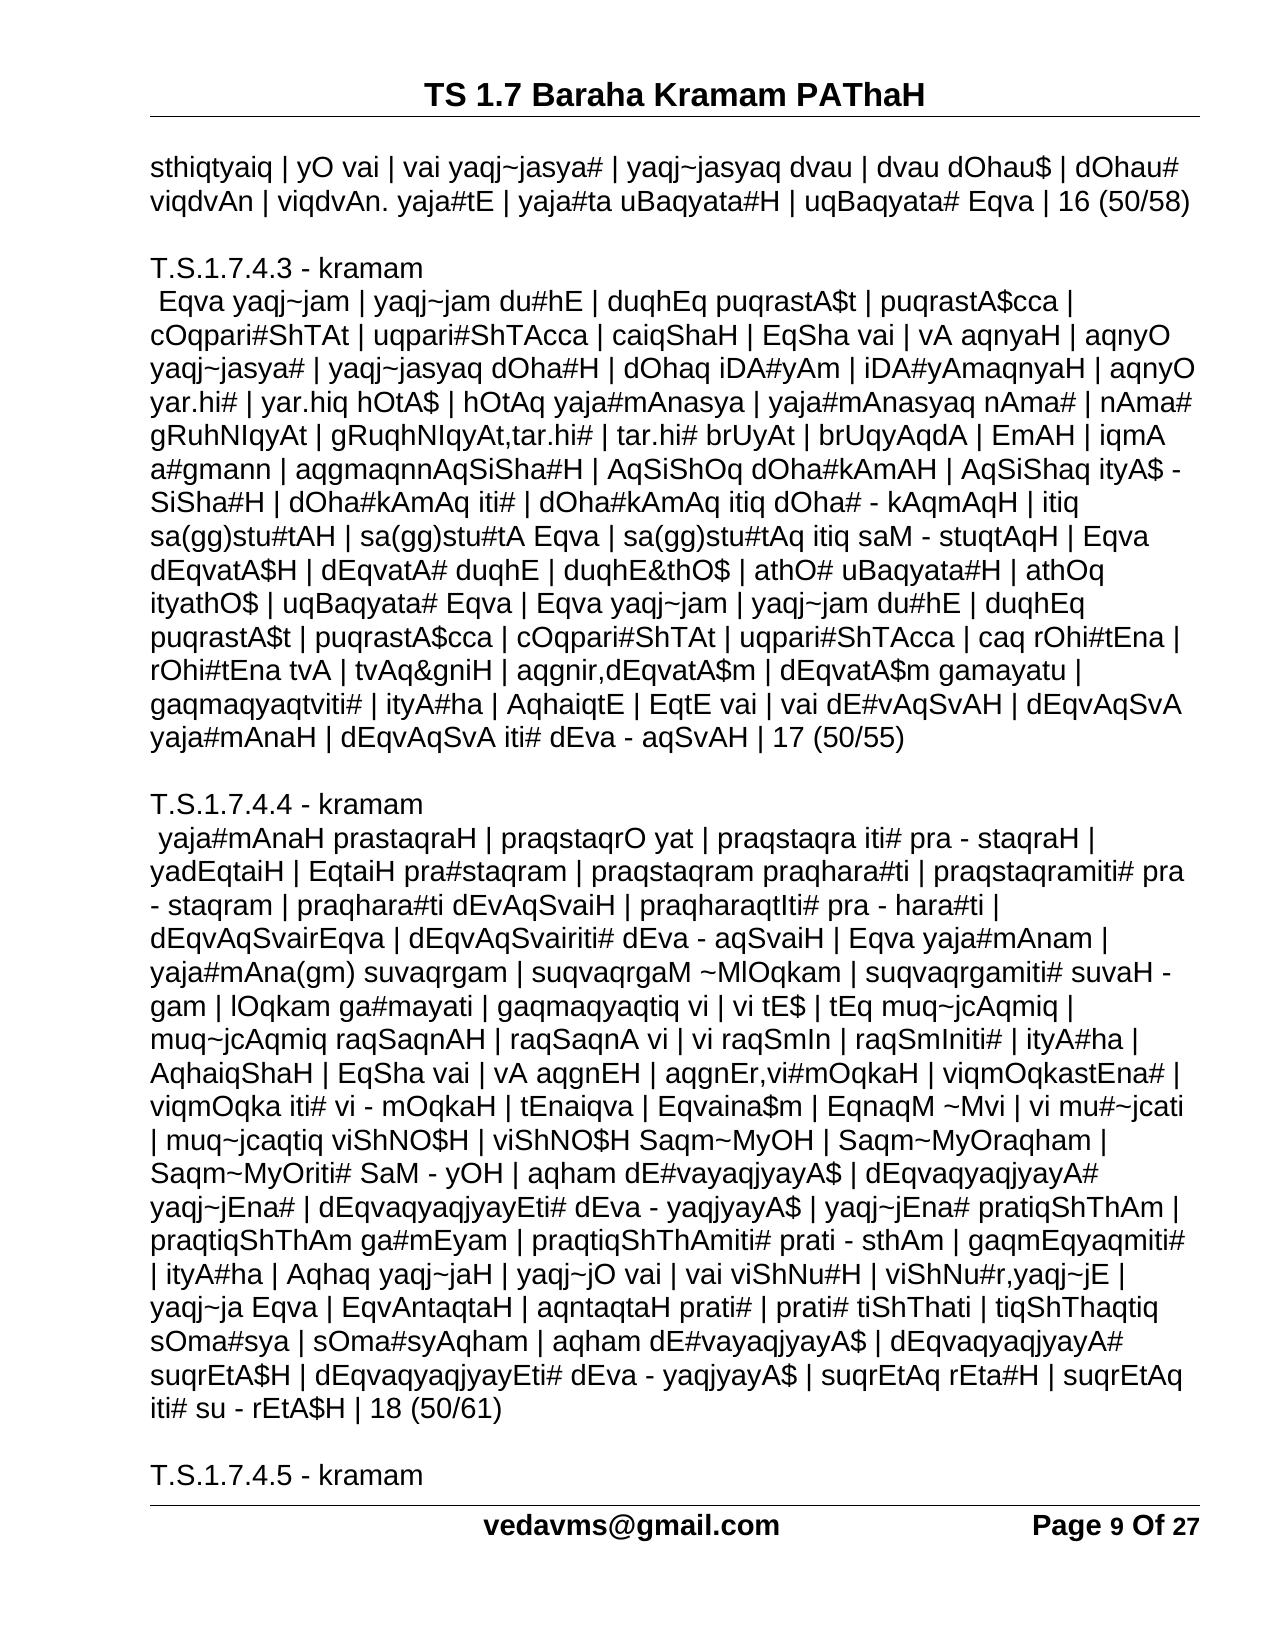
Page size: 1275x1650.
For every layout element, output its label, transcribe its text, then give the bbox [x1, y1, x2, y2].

text Eqva yaqj~jam | yaqj~jam du#hE | duqhEq puqrastA$t | puqrastA$cca | cOqpari#ShTAt | uqpari#ShTAcca | caiqShaH | EqSha vai | vA aqnyaH | aqnyO yaqj~jasya# | yaqj~jasyaq dOha#H | dOhaq iDA#yAm | iDA#yAmaqnyaH | aqnyO yar.hi# | yar.hiq hOtA$ | hOtAq yaja#mAnasya | yaja#mAnasyaq nAma# | nAma# gRuhNIqyAt | gRuqhNIqyAt,tar.hi# | tar.hi# brUyAt | brUqyAqdA | EmAH | iqmA a#gmann | aqgmaqnnAqSiSha#H | AqSiShOq dOha#kAmAH | AqSiShaq ityA$ - SiSha#H | dOha#kAmAq iti# | dOha#kAmAq itiq dOha# - kAqmAqH | itiq sa(gg)stu#tAH | sa(gg)stu#tA Eqva | sa(gg)stu#tAq itiq saM - stuqtAqH | Eqva dEqvatA$H | dEqvatA# duqhE | duqhE&thO$ | athO# uBaqyata#H | athOq ityathO$ | uqBaqyata# Eqva | Eqva yaqj~jam | yaqj~jam du#hE | duqhEq puqrastA$t | puqrastA$cca | cOqpari#ShTAt | uqpari#ShTAcca | caq rOhi#tEna | rOhi#tEna tvA | tvAq&gniH | aqgnir,dEqvatA$m | dEqvatA$m gamayatu | gaqmaqyaqtviti# | ityA#ha | AqhaiqtE | EqtE vai | vai dE#vAqSvAH | dEqvAqSvA yaja#mAnaH | dEqvAqSvA iti# dEva - aqSvAH | 17 (50/55) [150, 284, 1200, 754]
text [150, 150, 1200, 217]
text T.S.1.7.4.3 - kramam [150, 251, 1200, 284]
text yaja#mAnaH prastaqraH | praqstaqrO yat | praqstaqra iti# pra - staqraH | yadEqtaiH | EqtaiH pra#staqram | praqstaqram praqhara#ti | praqstaqramiti# pra - staqram | praqhara#ti dEvAqSvaiH | praqharaqtIti# pra - hara#ti | dEqvAqSvairEqva | dEqvAqSvairiti# dEva - aqSvaiH | Eqva yaja#mAnam | yaja#mAna(gm) suvaqrgam | suqvaqrgaM ~MlOqkam | suqvaqrgamiti# suvaH - gam | lOqkam ga#mayati | gaqmaqyaqtiq vi | vi tE$ | tEq muq~jcAqmiq | muq~jcAqmiq raqSaqnAH | raqSaqnA vi | vi raqSmIn | raqSmIniti# | ityA#ha | AqhaiqShaH | EqSha vai | vA aqgnEH | aqgnEr,vi#mOqkaH | viqmOqkastEna# | viqmOqka iti# vi - mOqkaH | tEnaiqva | Eqvaina$m | EqnaqM ~Mvi | vi mu#~jcati | muq~jcaqtiq viShNO$H | viShNO$H Saqm~MyOH | Saqm~MyOraqham | Saqm~MyOriti# SaM - yOH | aqham dE#vayaqjyayA$ | dEqvaqyaqjyayA# yaqj~jEna# | dEqvaqyaqjyayEti# dEva - yaqjyayA$ | yaqj~jEna# pratiqShThAm | praqtiqShThAm ga#mEyam | praqtiqShThAmiti# prati - sthAm | gaqmEqyaqmiti# | ityA#ha | Aqhaq yaqj~jaH | yaqj~jO vai | vai viShNu#H | viShNu#r,yaqj~jE | yaqj~ja Eqva | EqvAntaqtaH | aqntaqtaH prati# | prati# tiShThati | tiqShThaqtiq sOma#sya | sOma#syAqham | aqham dE#vayaqjyayA$ | dEqvaqyaqjyayA# suqrEtA$H | dEqvaqyaqjyayEti# dEva - yaqjyayA$ | suqrEtAq rEta#H | suqrEtAq iti# su - rEtA$H | 18 (50/61) [150, 821, 1200, 1425]
text T.S.1.7.4.4 - kramam [150, 787, 1200, 821]
text T.S.1.7.4.5 - kramam [150, 1458, 1200, 1492]
